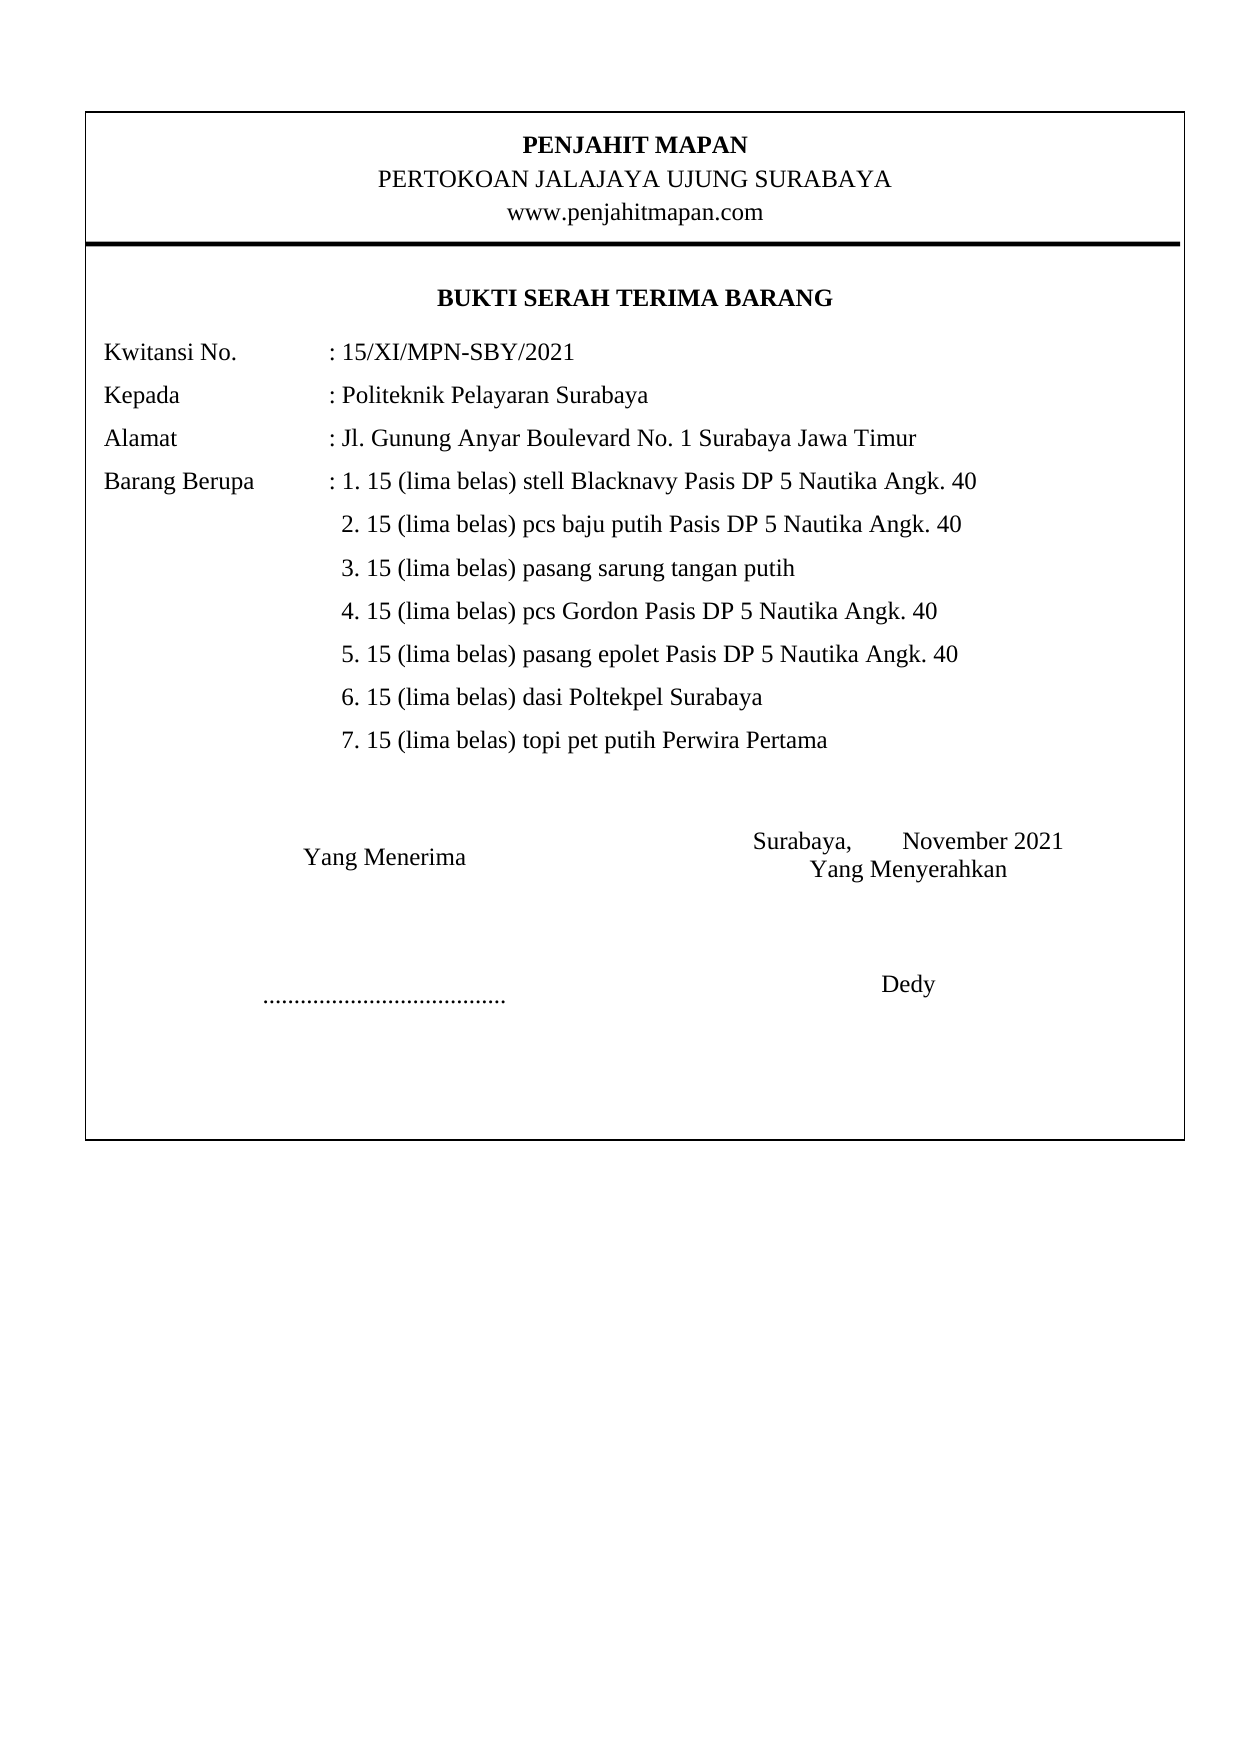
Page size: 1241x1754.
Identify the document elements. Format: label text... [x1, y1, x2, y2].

text Alamat : Jl. Gunung Anyar Boulevard No. 1 Surabaya Jawa Timur [103, 423, 1167, 452]
text www.penjahitmapan.com [103, 197, 1167, 225]
text PERTOKOAN JALAJAYA UJUNG SURABAYA [103, 164, 1167, 192]
text Barang Berupa : 1. 15 (lima belas) stell Blacknavy Pasis DP 5 Nautika Angk. 40 [103, 466, 1167, 495]
text Yang Menyerahkan [650, 854, 1167, 883]
text Dedy [650, 969, 1167, 998]
text 4. 15 (lima belas) pcs Gordon Pasis DP 5 Nautika Angk. 40 [103, 596, 1167, 624]
text Surabaya, November 2021 [650, 826, 1167, 854]
text 3. 15 (lima belas) pasang sarung tangan putih [103, 553, 1167, 581]
text BUKTI SERAH TERIMA BARANG [103, 283, 1167, 312]
text 6. 15 (lima belas) dasi Poltekpel Surabaya [103, 682, 1181, 711]
text PENJAHIT MAPAN [103, 131, 1167, 159]
text Kepada : Politeknik Pelayaran Surabaya [103, 380, 1167, 409]
text 5. 15 (lima belas) pasang epolet Pasis DP 5 Nautika Angk. 40 [103, 639, 1181, 668]
text Kwitansi No. : 15/XI/MPN-SBY/2021 [103, 337, 1167, 366]
text 2. 15 (lima belas) pcs baju putih Pasis DP 5 Nautika Angk. 40 [103, 509, 1167, 538]
text 7. 15 (lima belas) topi pet putih Perwira Pertama [103, 725, 1181, 754]
